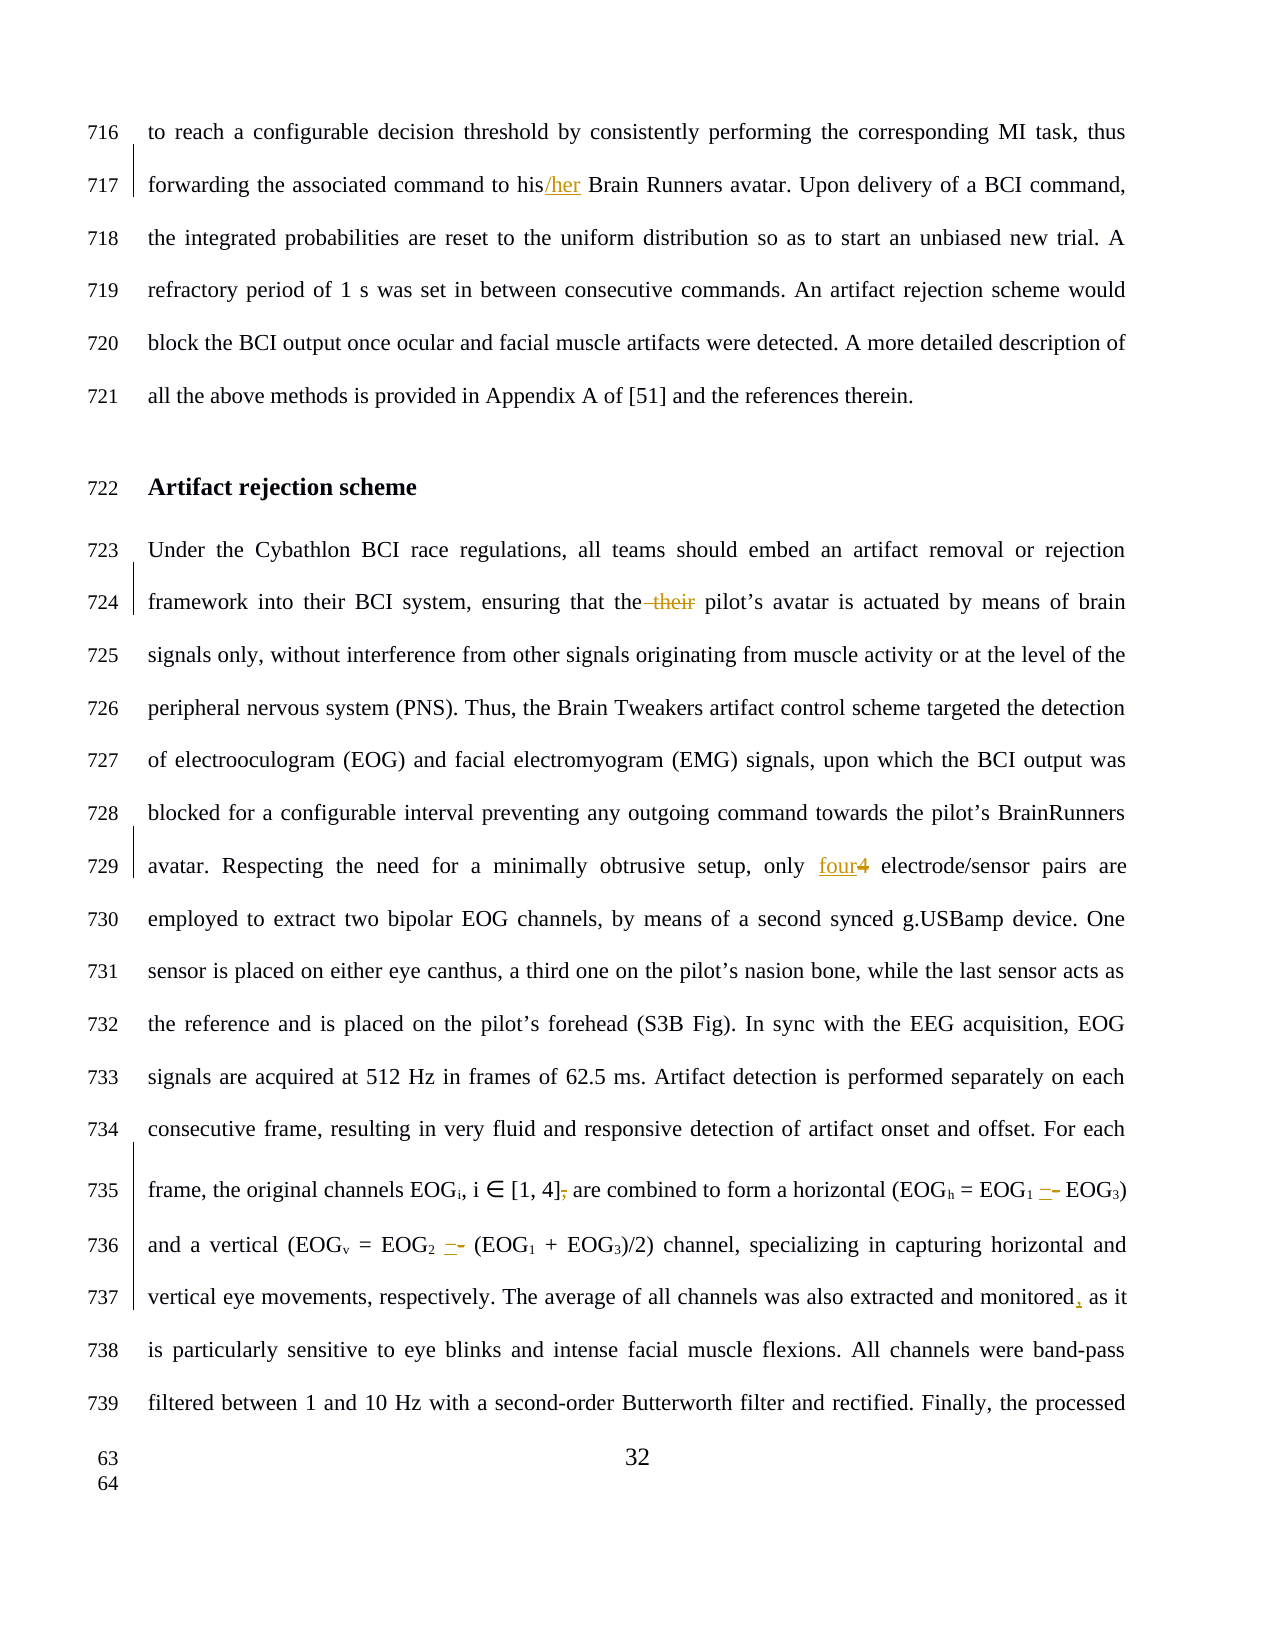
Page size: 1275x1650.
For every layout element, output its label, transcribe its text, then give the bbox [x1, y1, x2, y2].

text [148, 536, 1127, 1415]
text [148, 118, 1127, 408]
text Artifact rejection scheme [148, 472, 1127, 501]
